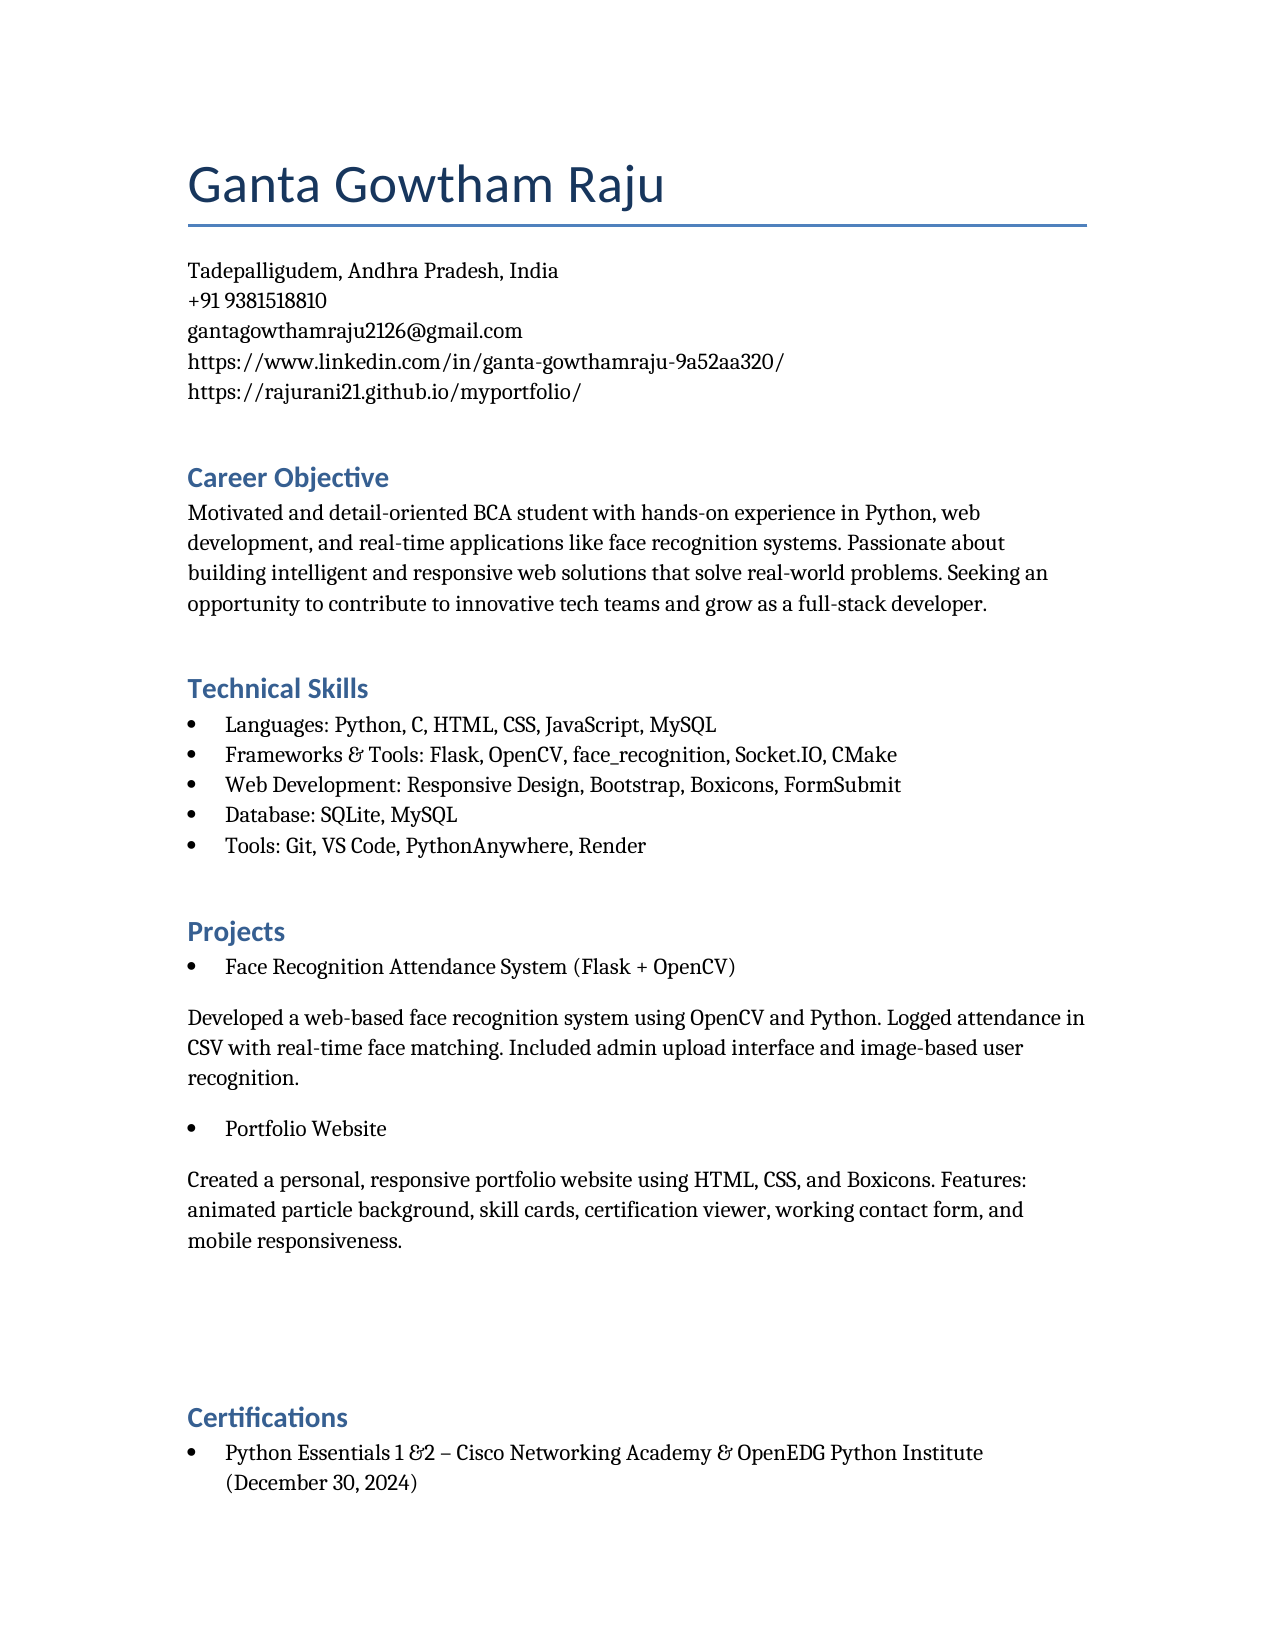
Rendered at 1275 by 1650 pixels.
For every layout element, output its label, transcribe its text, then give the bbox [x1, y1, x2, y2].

text Developed a web-based face recognition system using OpenCV and Python. Logged attendance in CSV with real-time face matching. Included admin upload interface and image-based user recognition. [187, 1004, 1087, 1091]
list Database: SQLite, MySQL [187, 802, 1087, 828]
list Web Development: Responsive Design, Bootstrap, Boxicons, FormSubmit [187, 772, 1087, 798]
list Face Recognition Attendance System (Flask + OpenCV) [187, 953, 1087, 980]
list Languages: Python, C, HTML, CSS, JavaScript, MySQL [187, 712, 1087, 738]
text Created a personal, responsive portfolio website using HTML, CSS, and Boxicons. Features: animated particle background, skill cards, certification viewer, working contact form, and mobile responsiveness. [187, 1167, 1087, 1254]
list Portfolio Website [187, 1116, 1087, 1142]
subtitle Career Objective [187, 459, 1087, 494]
text Tadepalligudem, Andhra Pradesh, India +91 9381518810 gantagowthamraju2126@gmail.com https://www.linkedin.com/in/ganta-gowthamraju-9a52aa320/ https://rajurani21.github.io/myportfolio/ [187, 258, 1087, 405]
title Ganta Gowtham Raju [187, 150, 1087, 227]
list Python Essentials 1 &2 – Cisco Networking Academy & OpenEDG Python Institute (December 30, 2024) [187, 1439, 1087, 1496]
subtitle Certifications [187, 1399, 1087, 1434]
text Motivated and detail-oriented BCA student with hands-on experience in Python, web development, and real-time applications like face recognition systems. Passionate about building intelligent and responsive web solutions that solve real-world problems. Seeking an opportunity to contribute to innovative tech teams and grow as a full-stack developer. [187, 500, 1087, 617]
list Frameworks & Tools: Flask, OpenCV, face_recognition, Socket.IO, CMake [187, 742, 1087, 768]
subtitle Technical Skills [187, 671, 1087, 706]
subtitle Projects [187, 913, 1087, 948]
list Tools: Git, VS Code, PythonAnywhere, Render [187, 832, 1087, 859]
